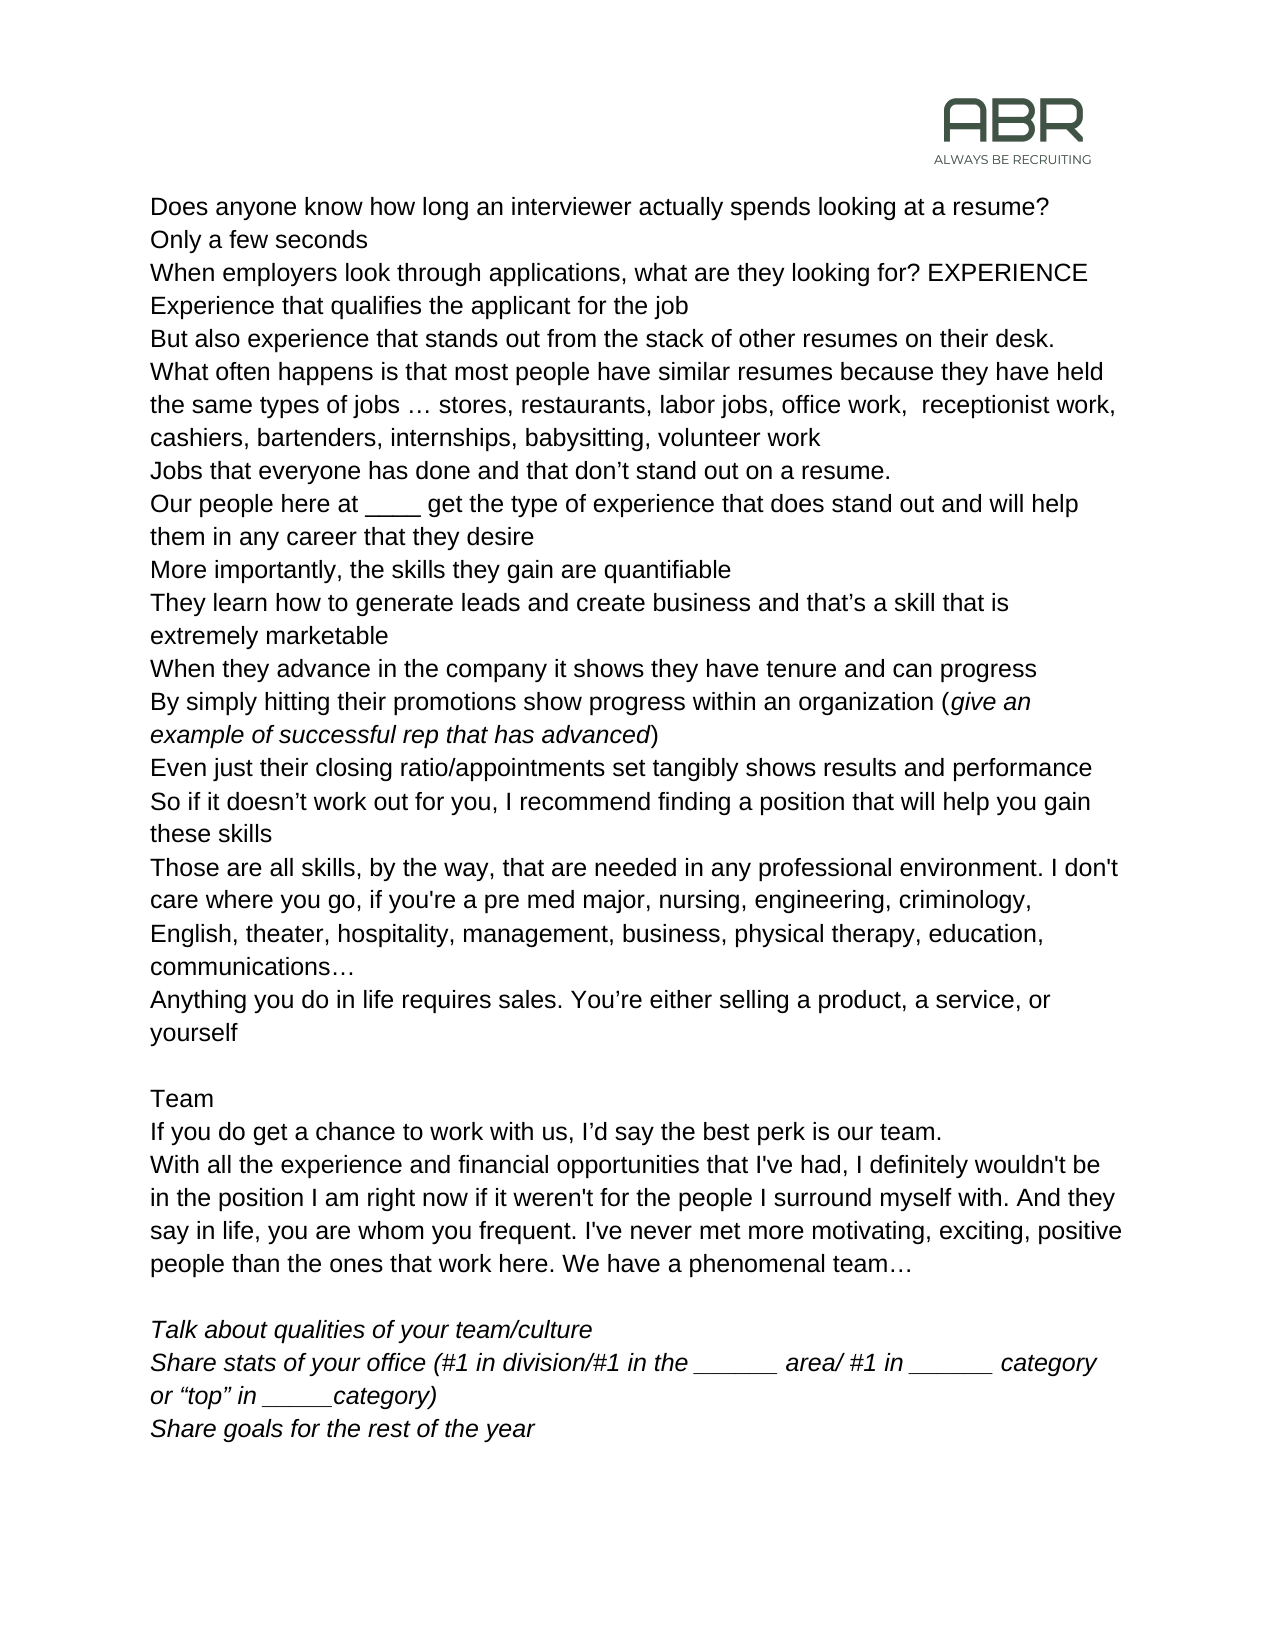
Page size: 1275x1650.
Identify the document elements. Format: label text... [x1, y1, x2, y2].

text When they advance in the company it shows they have tenure and can progress [150, 654, 1125, 683]
text Experience that qualifies the applicant for the job [150, 291, 1125, 320]
text More importantly, the skills they gain are quantifiable [150, 555, 1125, 584]
text Jobs that everyone has done and that don’t stand out on a resume. [150, 456, 1125, 485]
text But also experience that stands out from the stack of other resumes on their desk. [150, 324, 1125, 353]
text By simply hitting their promotions show progress within an organization (give an example of successful rep that has advanced) [150, 687, 1125, 749]
text With all the experience and financial opportunities that I've had, I definitely wouldn't be in the position I am right now if it weren't for the people I surround myself with. And they say in life, you are whom you frequent. I've never met more motivating, exciting, positive people than the ones that work here. We have a phenomenal team… [150, 1150, 1125, 1277]
text What often happens is that most people have similar resumes because they have held the same types of jobs … stores, restaurants, labor jobs, office work, receptionist work, cashiers, bartenders, internships, babysitting, volunteer work [150, 357, 1125, 452]
text Even just their closing ratio/appointments set tangibly shows results and performance [150, 753, 1125, 782]
text Share goals for the rest of the year [150, 1414, 1125, 1443]
picture [900, 75, 1125, 189]
text Does anyone know how long an interviewer actually spends looking at a resume? [150, 192, 1125, 221]
text Only a few seconds [150, 225, 1125, 254]
text Anything you do in life requires sales. You’re either selling a product, a service, or yourself [150, 984, 1125, 1046]
text When employers look through applications, what are they looking for? EXPERIENCE [150, 258, 1125, 287]
text Share stats of your office (#1 in division/#1 in the ______ area/ #1 in ______ category or “top” in _____category) [150, 1348, 1125, 1409]
text They learn how to generate leads and create business and that’s a skill that is extremely marketable [150, 588, 1125, 650]
text Team [150, 1084, 1125, 1112]
text Those are all skills, by the way, that are needed in any professional environment. I don't care where you go, if you're a pre med major, nursing, engineering, criminology, English, theater, hospitality, management, business, physical therapy, education, communications… [150, 852, 1125, 980]
text Our people here at ____ get the type of experience that does stand out and will help them in any career that they desire [150, 489, 1125, 551]
text If you do get a chance to work with us, I’d say the best perk is our team. [150, 1117, 1125, 1145]
text So if it doesn’t work out for you, I recommend finding a position that will help you gain these skills [150, 786, 1125, 848]
text Talk about qualities of your team/culture [150, 1315, 1125, 1343]
